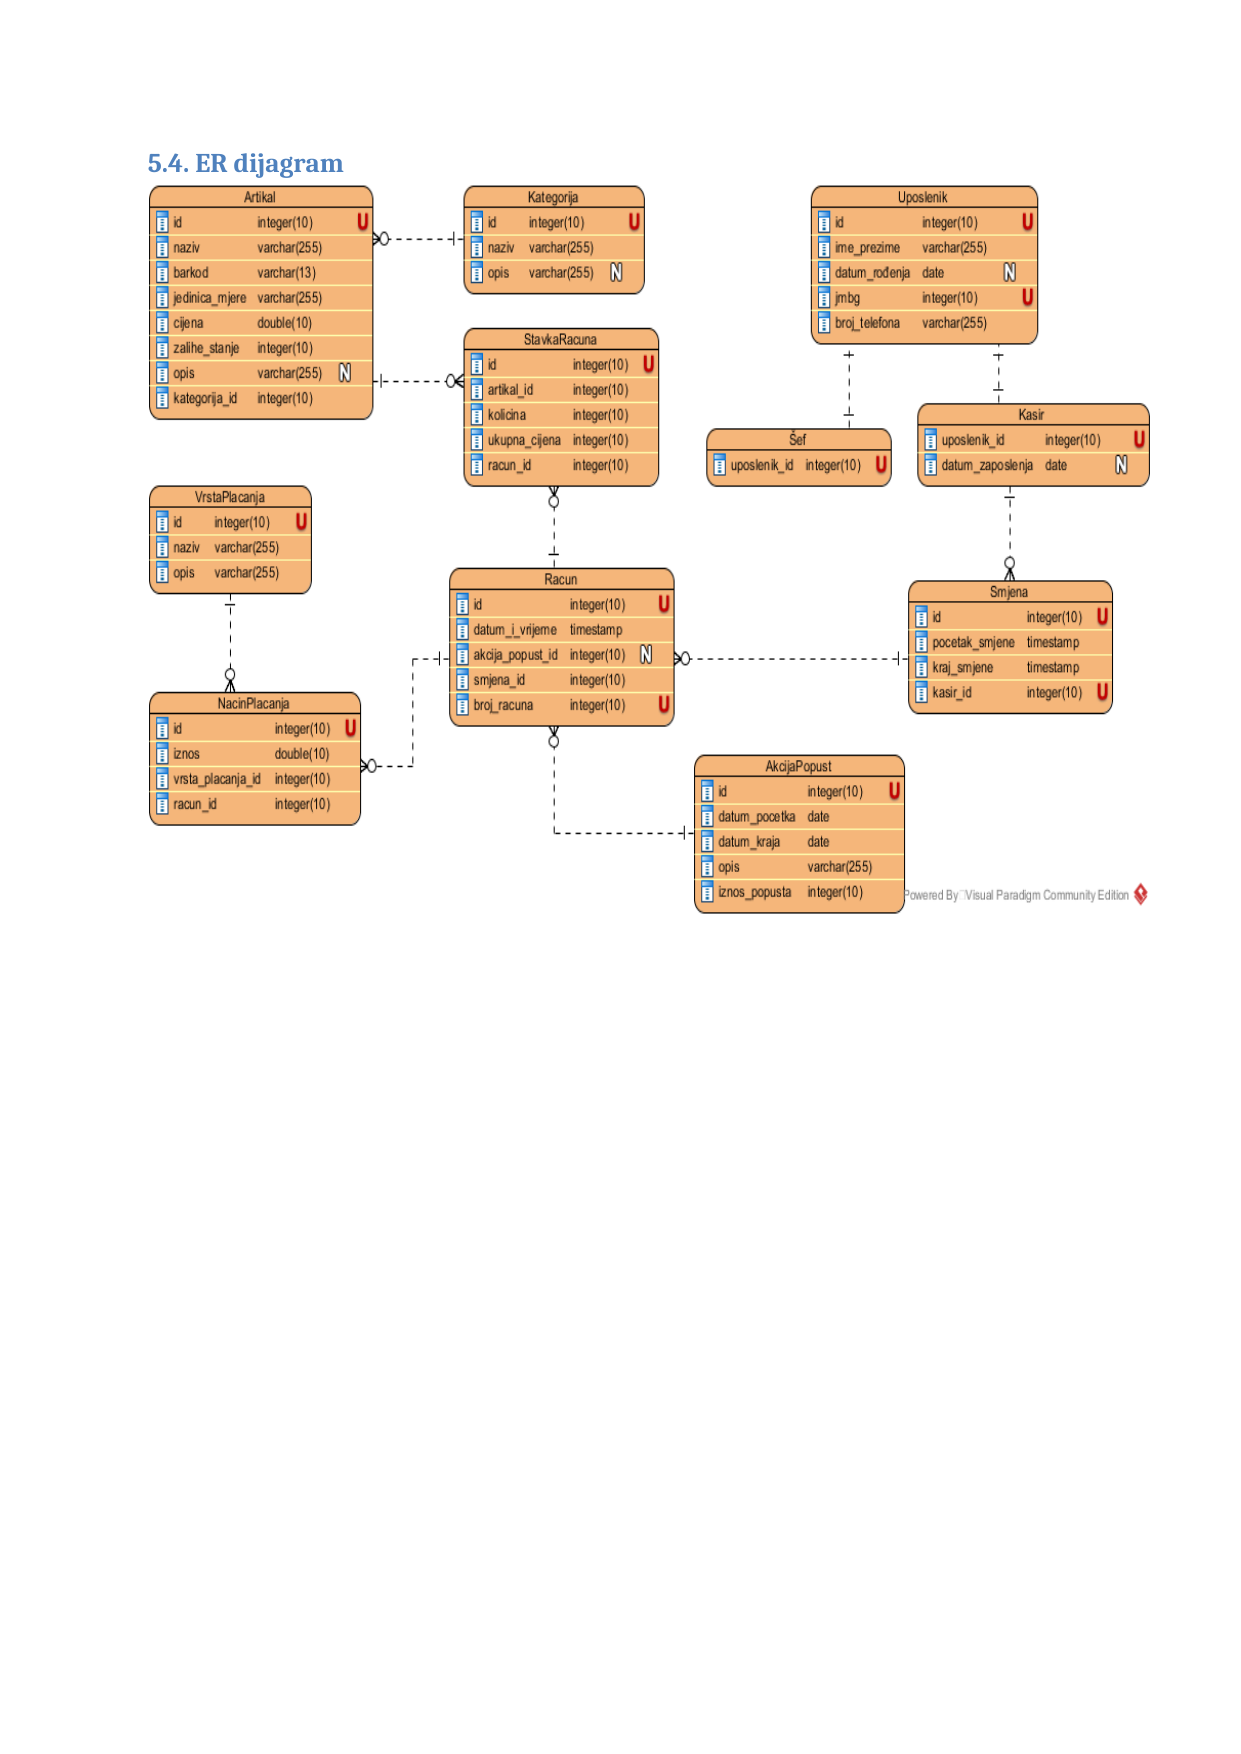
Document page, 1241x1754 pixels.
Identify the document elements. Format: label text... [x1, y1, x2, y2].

subtitle 5.4. ER dijagram [148, 148, 1093, 179]
picture [147, 183, 1153, 918]
